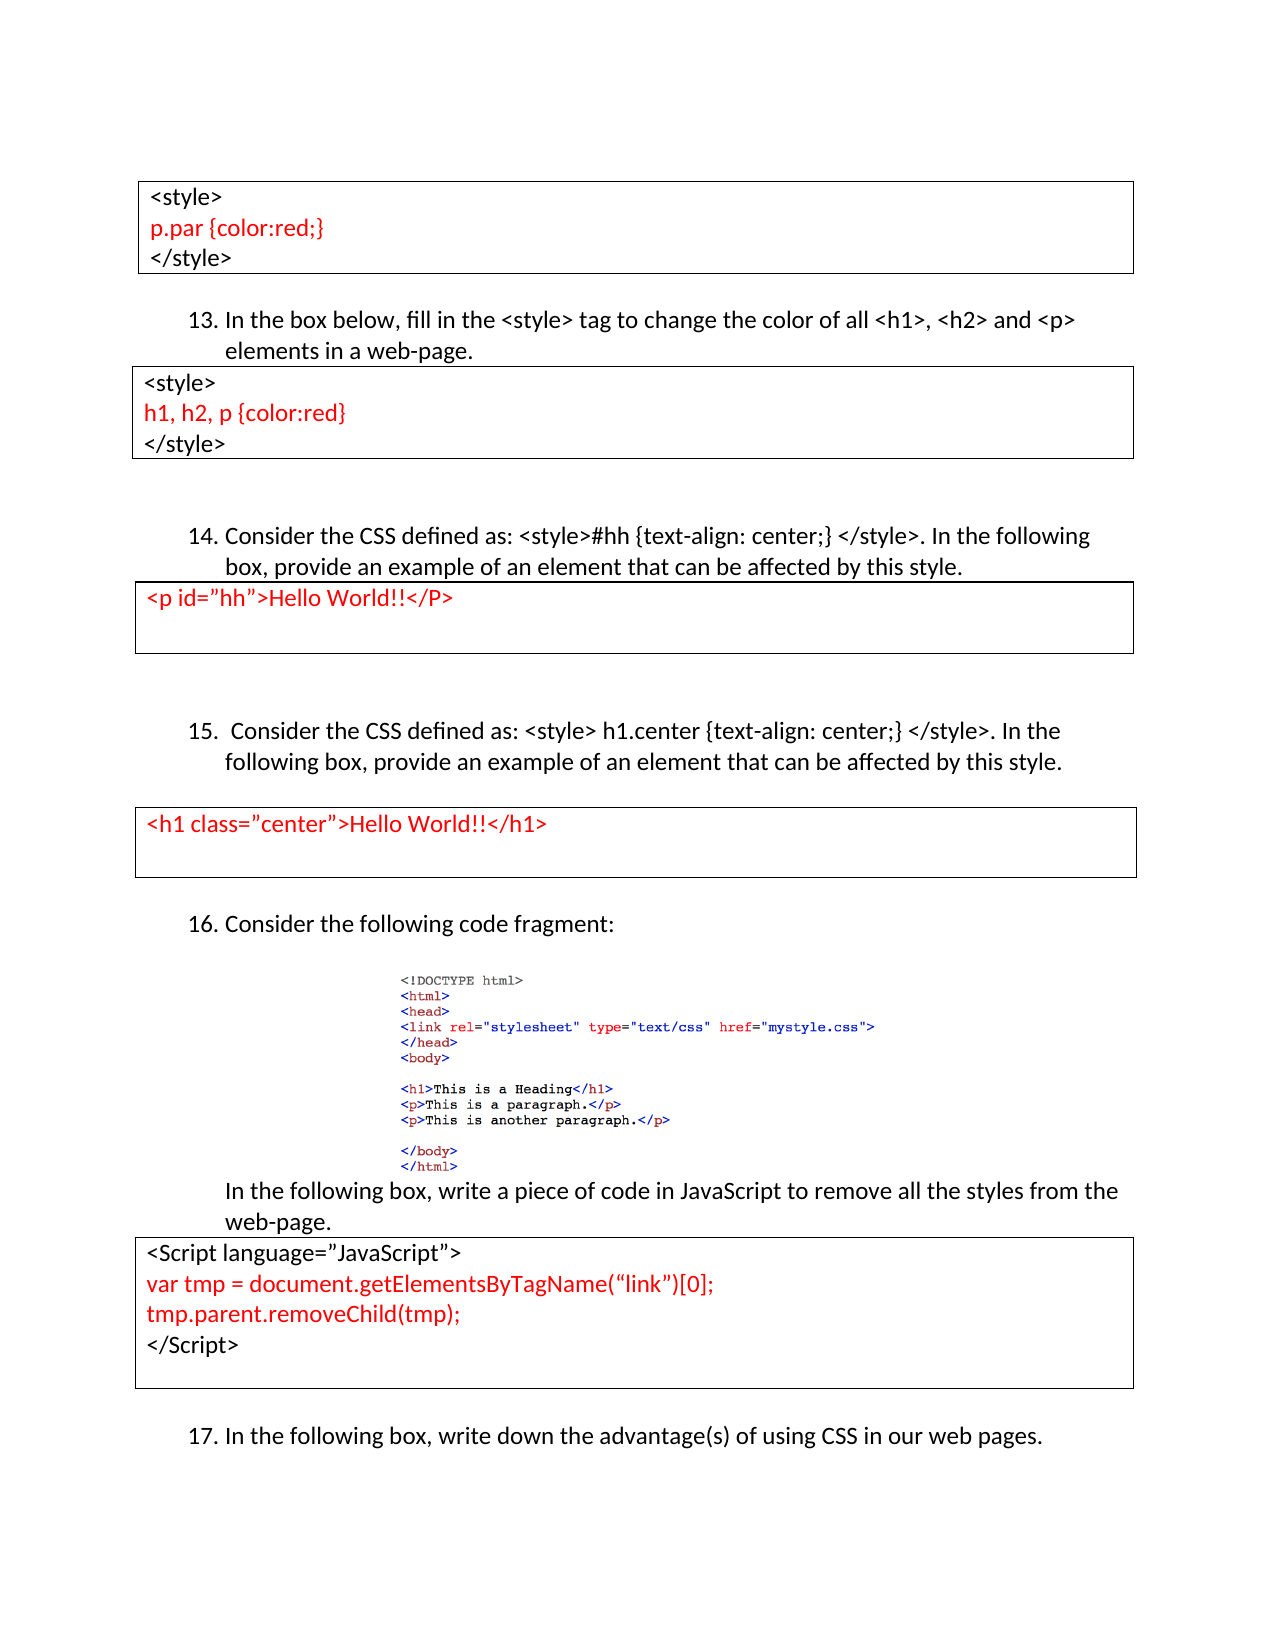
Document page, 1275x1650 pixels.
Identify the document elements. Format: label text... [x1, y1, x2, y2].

list Consider the following code fragment: [187, 909, 1125, 939]
picture [396, 969, 879, 1176]
list Consider the CSS defined as: <style>#hh {text-align: center;} </style>. In the following box, provide an example of an element that can be affected by this style. [187, 520, 1125, 581]
list In the box below, fill in the <style> tag to change the color of all <h1>, <h2> and <p> elements in a web-page. [187, 305, 1125, 366]
list In the following box, write down the advantage(s) of using CSS in our web pages. [187, 1420, 1125, 1450]
list Consider the CSS defined as: <style> h1.center {text-align: center;} </style>. In the following box, provide an example of an element that can be affected by this style. [187, 715, 1125, 776]
table_header <h1 class=”center”>Hello World!!</h1> [136, 808, 1136, 877]
table_header <style> p.par {color:red;} </style> [139, 182, 1133, 273]
list In the following box, write a piece of code in JavaScript to remove all the styles from the web-page. [225, 1176, 1125, 1237]
table_header <Script language=”JavaScript”> var tmp = document.getElementsByTagName(“link”)[0]; tmp.parent.removeChild(tmp); </Script> [136, 1238, 1133, 1388]
table_header <p id=”hh”>Hello World!!</P> [136, 583, 1133, 653]
table_header <style> h1, h2, p {color:red} </style> [133, 367, 1133, 458]
